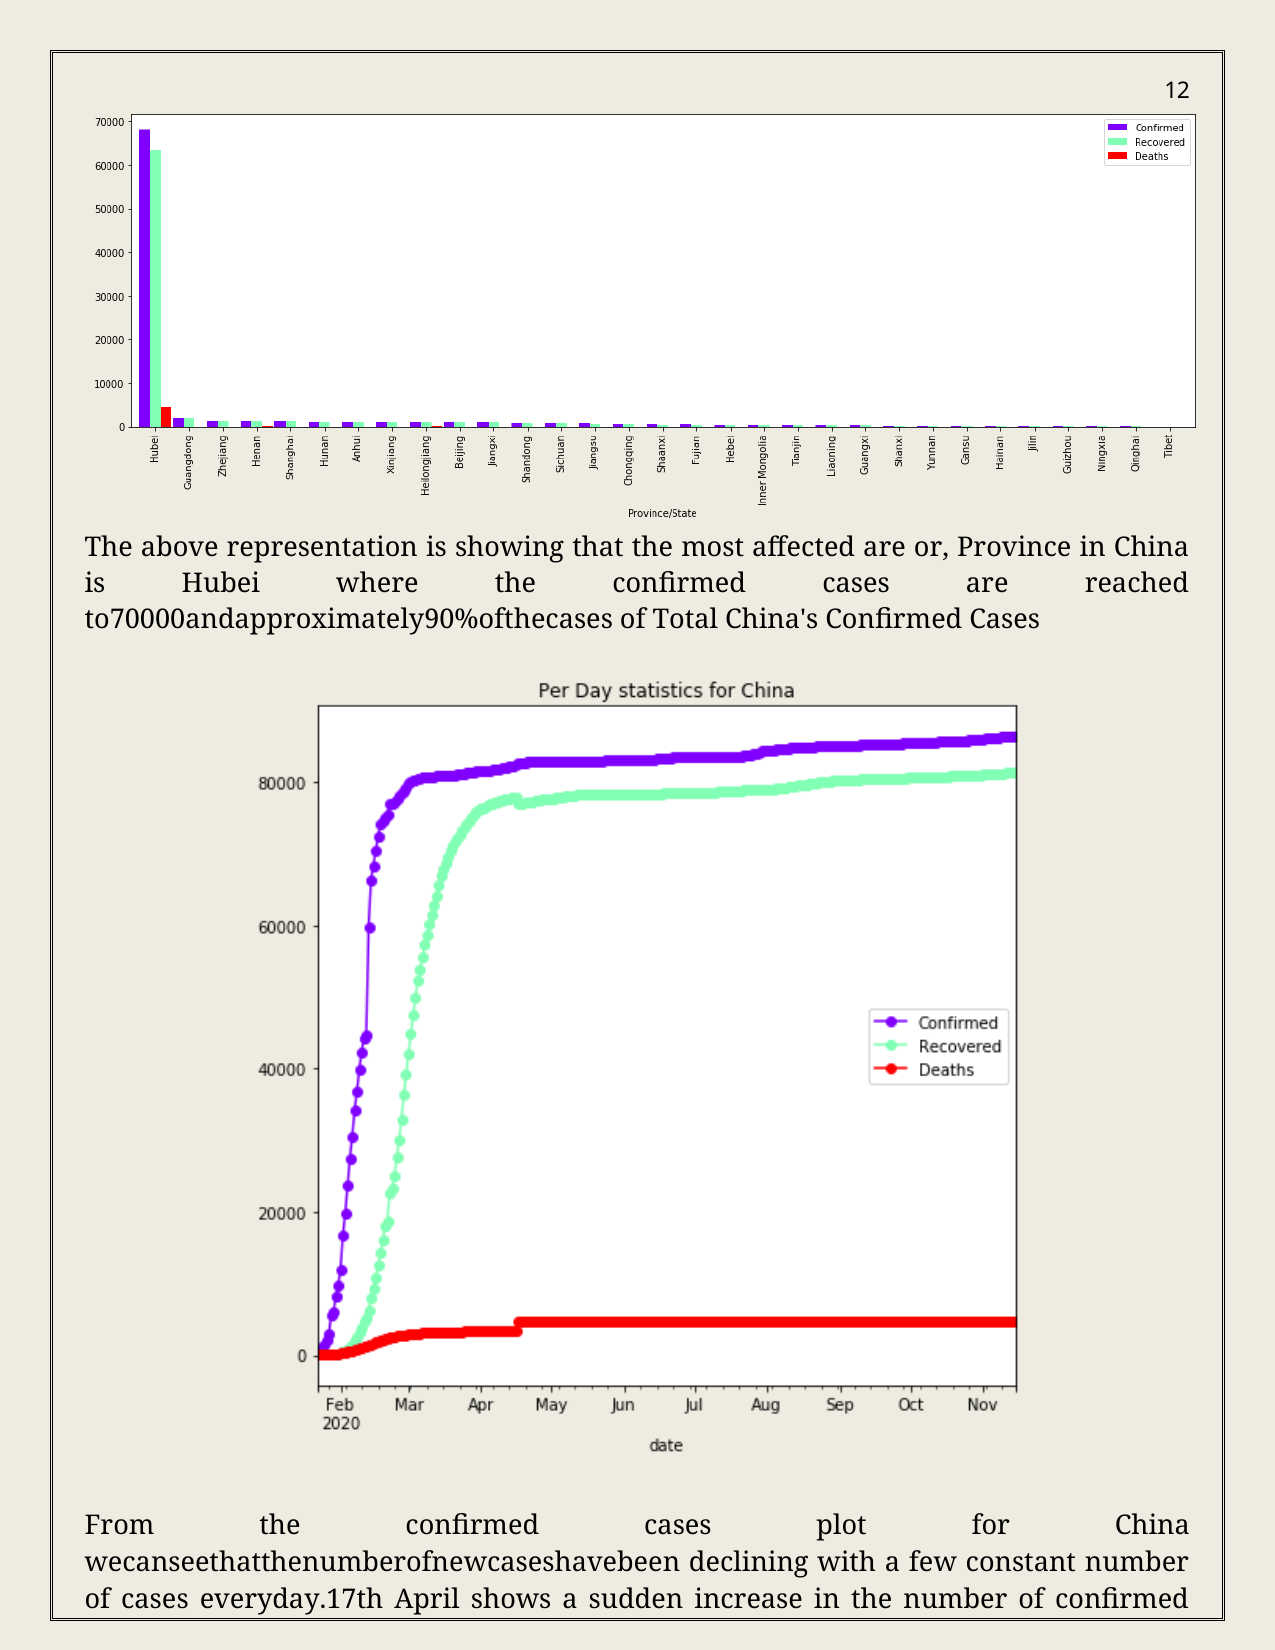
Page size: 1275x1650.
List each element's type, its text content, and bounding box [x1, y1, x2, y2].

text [84, 1505, 1190, 1616]
picture [87, 109, 1200, 524]
text The above representation is showing that the most affected are or, Province in China is Hubei where the confirmed cases are reached to70000andapproximately90%ofthecases of Total China's Confirmed Cases [84, 528, 1190, 636]
picture [246, 671, 1027, 1464]
